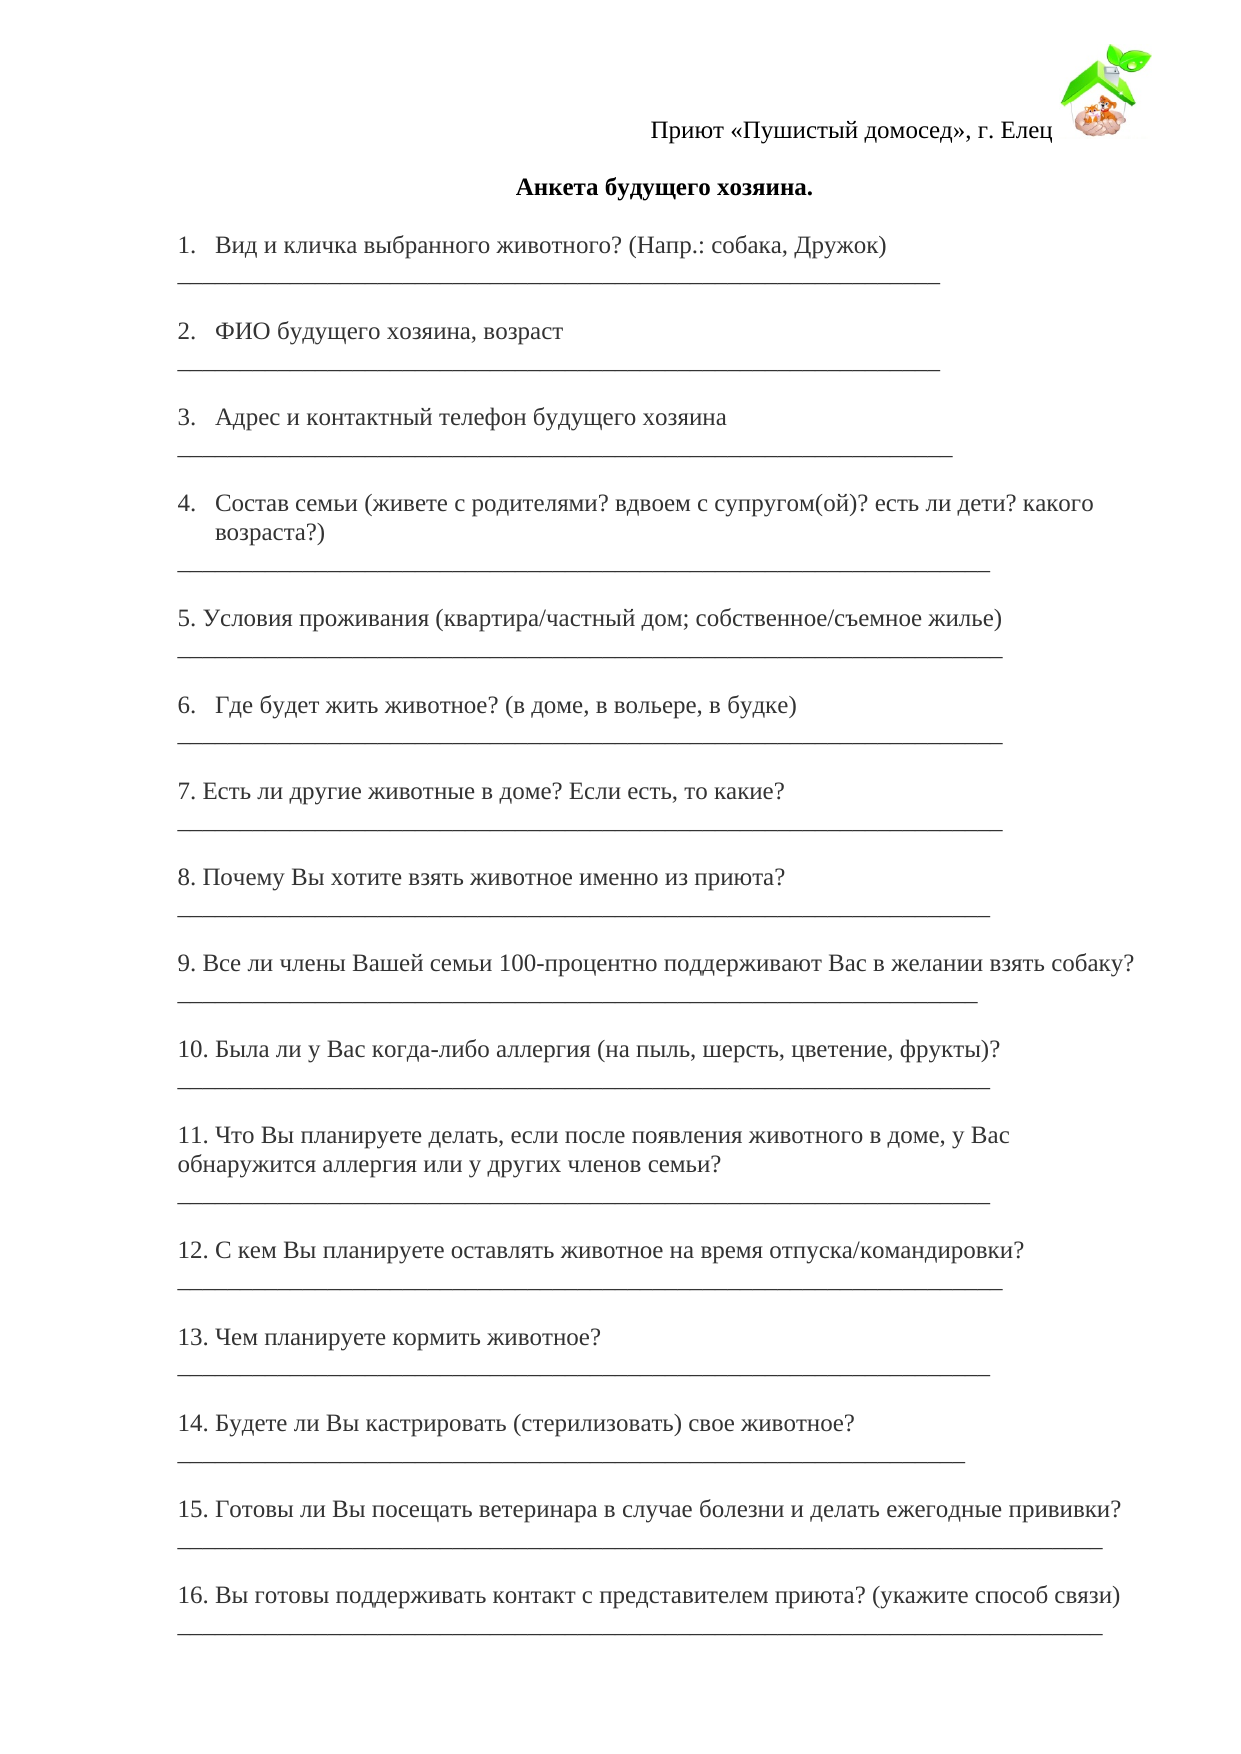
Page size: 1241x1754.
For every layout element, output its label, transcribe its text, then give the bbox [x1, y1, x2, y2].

text __________________________________________________________________________ [177, 1523, 1152, 1552]
text 13. Чем планируете кормить животное? [177, 1322, 1152, 1350]
text __________________________________________________________________ [177, 718, 1152, 747]
text 9. Все ли члены Вашей семьи 100-процентно поддерживают Вас в желании взять собаку? ________________________________________________________________ [177, 920, 1152, 1034]
text _________________________________________________________________ 12. С кем Вы планируете оставлять животное на время отпуска/командировки? [177, 1178, 1152, 1264]
text 7. Есть ли другие животные в доме? Если есть, то какие? [177, 747, 1152, 805]
text 8. Почему Вы хотите взять животное именно из приюта? [177, 833, 1152, 891]
list Где будет жить животное? (в доме, в вольере, в будке) [177, 690, 1152, 718]
text __________________________________________________________________ [177, 805, 1152, 833]
picture [1059, 44, 1152, 139]
text _______________________________________________________________ [177, 1437, 1152, 1465]
list Вид и кличка выбранного животного? (Напр.: собака, Дружок) [177, 230, 1152, 258]
list Адрес и контактный телефон будущего хозяина [177, 402, 1152, 431]
text 10. Была ли у Вас когда-либо аллергия (на пыль, шерсть, цветение, фрукты)? _________________________________________________________________ 11. Что Вы планируете делать, если после появления животного в доме, у Вас обнаружится аллергия или у других членов семьи? [177, 1034, 1152, 1178]
text Приют «Пушистый домосед», г. Елец [177, 44, 1152, 143]
text 5. Условия проживания (квартира/частный дом; собственное/съемное жилье) [177, 575, 1152, 632]
text 15. Готовы ли Вы посещать ветеринара в случае болезни и делать ежегодные прививки? [177, 1494, 1152, 1523]
text ______________________________________________________________ [177, 431, 1152, 460]
list ФИО будущего хозяина, возраст [177, 316, 1152, 345]
text __________________________________________________________________ [177, 1264, 1152, 1293]
text Анкета будущего хозяина. [177, 172, 1152, 201]
text _____________________________________________________________ [177, 345, 1152, 373]
text 16. Вы готовы поддерживать контакт с представителем приюта? (укажите способ связи) __________________________________________________________________________Начало формыКонец формы [177, 1552, 1152, 1638]
list _____________________________________________________________ [177, 258, 1152, 287]
text _________________________________________________________________ [177, 891, 1152, 920]
list Состав семьи (живете с родителями? вдвоем с супругом(ой)? есть ли дети? какого возраста?) [177, 488, 1152, 546]
text __________________________________________________________________ [177, 632, 1152, 661]
text 14. Будете ли Вы кастрировать (стерилизовать) свое животное? [177, 1408, 1152, 1437]
text _________________________________________________________________ [177, 546, 1152, 575]
text _________________________________________________________________ [177, 1350, 1152, 1379]
